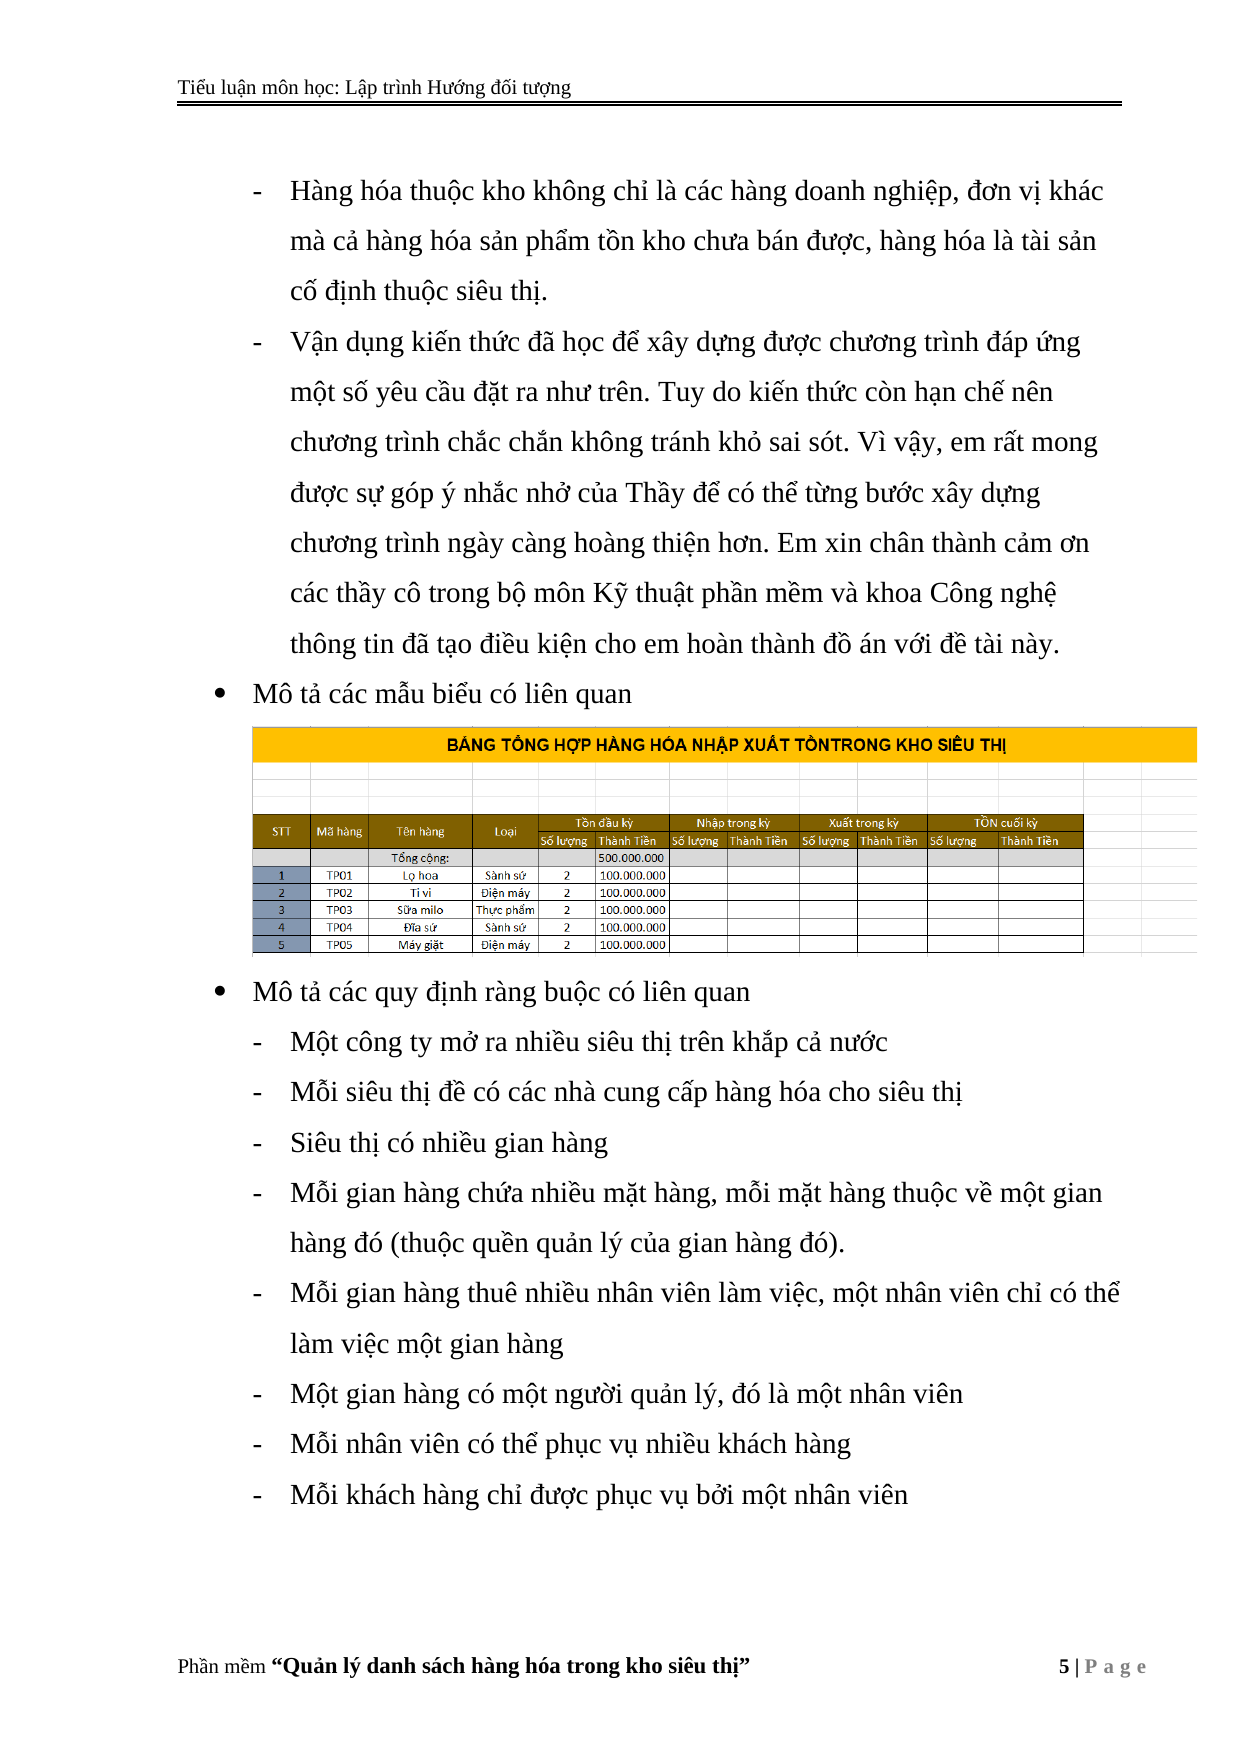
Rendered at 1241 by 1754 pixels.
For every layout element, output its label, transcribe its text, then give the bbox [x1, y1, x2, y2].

list Hàng hóa thuộc kho không chỉ là các hàng doanh nghiệp, đơn vị khác mà cả hàng hóa sản phẩm tồn kho chưa bán được, hàng hóa là tài sản cố định thuộc siêu thị. [252, 173, 1122, 307]
list Mô tả các mẫu biểu có liên quan [215, 676, 1122, 710]
list Siêu thị có nhiều gian hàng [252, 1125, 1122, 1158]
list Mỗi khách hàng chỉ được phục vụ bởi một nhân viên [252, 1477, 1122, 1510]
list Mỗi gian hàng thuê nhiều nhân viên làm việc, một nhân viên chỉ có thể làm việc một gian hàng [252, 1276, 1122, 1359]
picture [252, 726, 1198, 957]
list Mỗi siêu thị đề có các nhà cung cấp hàng hóa cho siêu thị [252, 1074, 1122, 1108]
list Mỗi nhân viên có thể phục vụ nhiều khách hàng [252, 1427, 1122, 1460]
list Mô tả các quy định ràng buộc có liên quan [215, 974, 1122, 1007]
list Một công ty mở ra nhiều siêu thị trên khắp cả nước [252, 1024, 1122, 1058]
list Vận dụng kiến thức đã học để xây dựng được chương trình đáp ứng một số yêu cầu đặt ra như trên. Tuy do kiến thức còn hạn chế nên chương trình chắc chắn không tránh khỏ sai sót. Vì vậy, em rất mong được sự góp ý nhắc nhở của Thầy để có thể từng bước xây dựng chương trình ngày càng hoàng thiện hơn. Em xin chân thành cảm ơn các thầy cô trong bộ môn Kỹ thuật phần mềm và khoa Công nghệ thông tin đã tạo điều kiện cho em hoàn thành đồ án với đề tài này. [252, 324, 1122, 659]
list Một gian hàng có một người quản lý, đó là một nhân viên [252, 1376, 1122, 1410]
list Mỗi gian hàng chứa nhiều mặt hàng, mỗi mặt hàng thuộc về một gian hàng đó (thuộc quền quản lý của gian hàng đó). [252, 1175, 1122, 1259]
